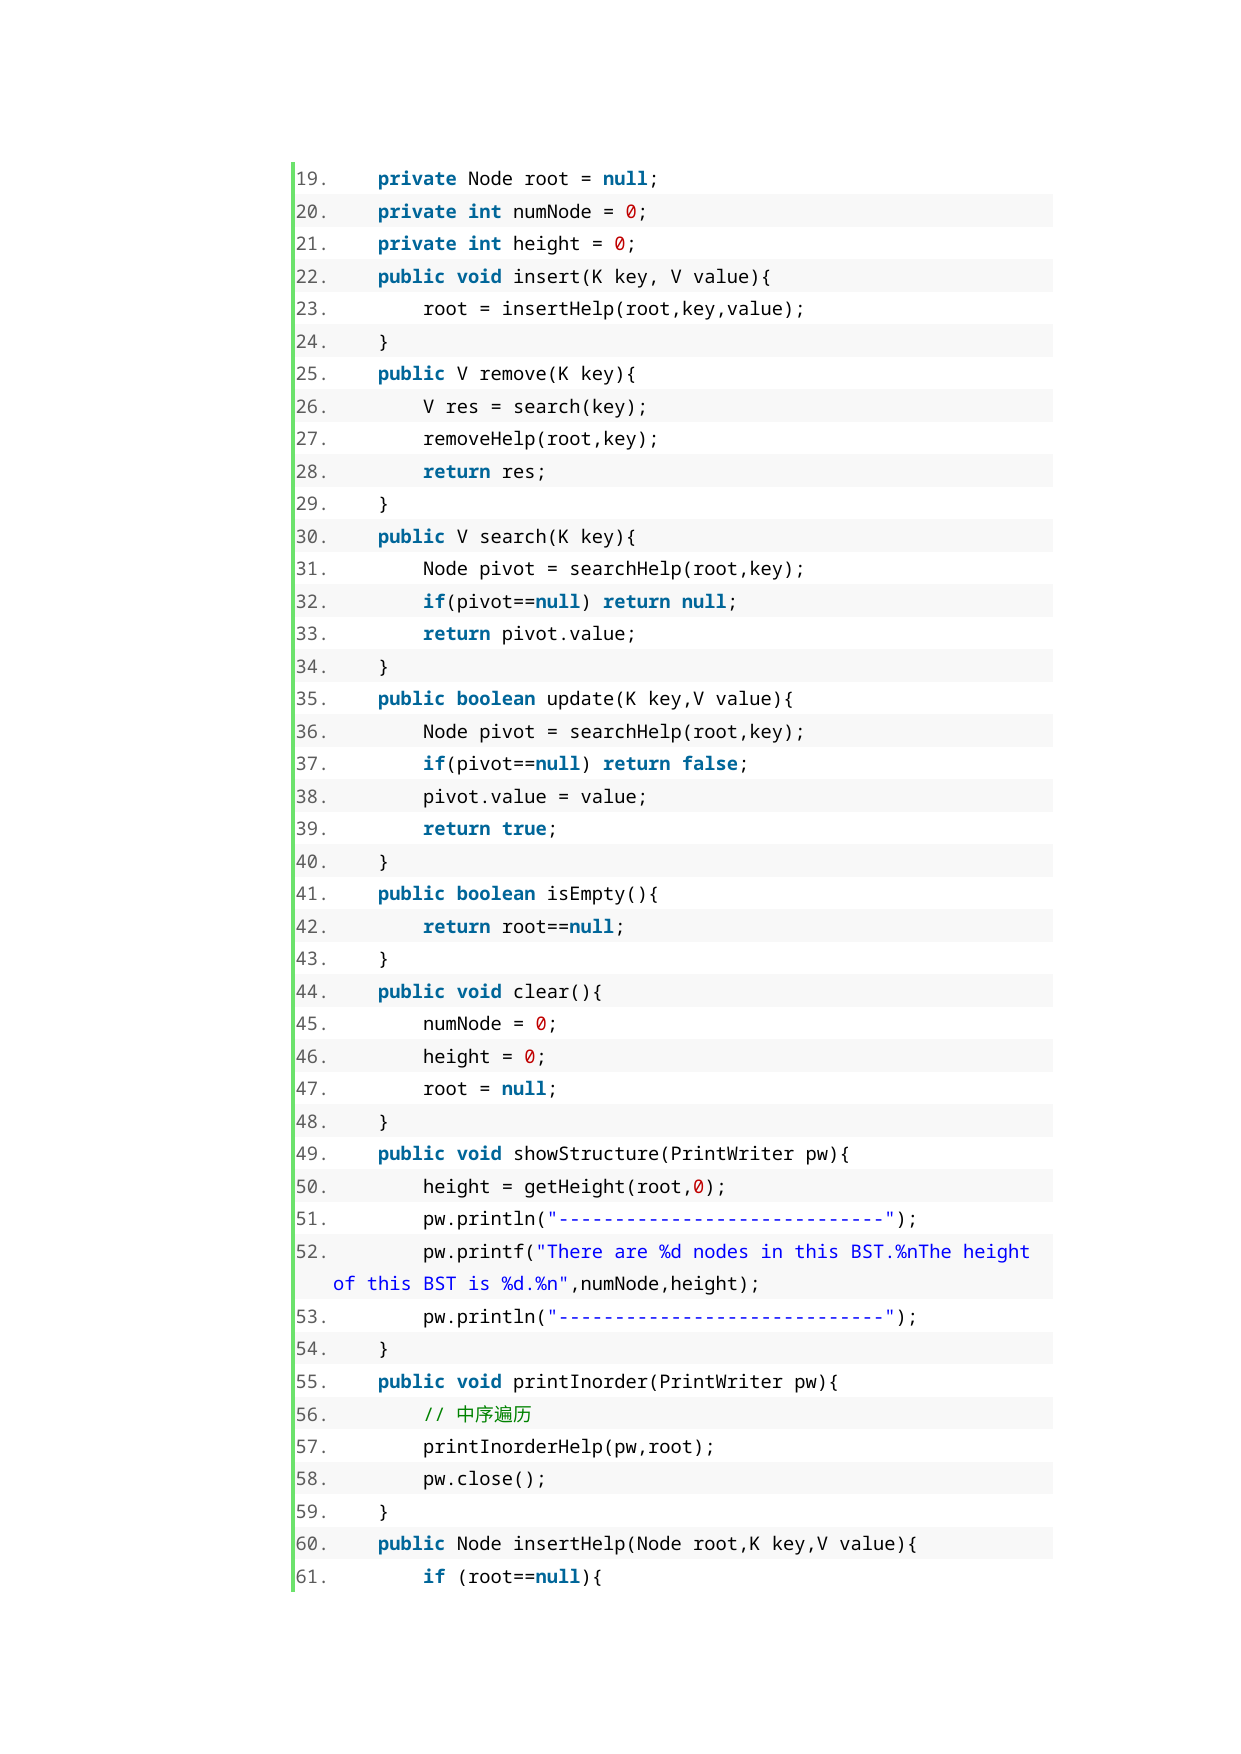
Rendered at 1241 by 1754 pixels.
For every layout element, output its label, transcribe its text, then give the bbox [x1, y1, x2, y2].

list public boolean update(K key,V value){ [295, 682, 1053, 714]
list V res = search(key); [295, 389, 1053, 422]
list public void printInorder(PrintWriter pw){ [295, 1364, 1053, 1397]
list Node pivot = searchHelp(root,key); [295, 552, 1053, 584]
list pw.printf("There are %d nodes in this BST.%nThe height of this BST is %d.%n",numNode,height); [295, 1234, 1053, 1299]
list return pivot.value; [295, 617, 1053, 649]
list public void clear(){ [295, 974, 1053, 1007]
list public V search(K key){ [295, 519, 1053, 552]
list return root==null; [295, 909, 1053, 942]
list } [295, 649, 1053, 682]
list // 中序遍历 [295, 1397, 1053, 1429]
list pw.close(); [295, 1462, 1053, 1494]
list root = null; [295, 1072, 1053, 1104]
list height = getHeight(root,0); [295, 1169, 1053, 1202]
list private int numNode = 0; [295, 194, 1053, 227]
list height = 0; [295, 1039, 1053, 1072]
list printInorderHelp(pw,root); [295, 1429, 1053, 1462]
list numNode = 0; [295, 1007, 1053, 1039]
list if(pivot==null) return false; [295, 747, 1053, 779]
list private int height = 0; [295, 227, 1053, 259]
list public V remove(K key){ [295, 357, 1053, 389]
list Node pivot = searchHelp(root,key); [295, 714, 1053, 747]
list removeHelp(root,key); [295, 422, 1053, 454]
list pw.println("-----------------------------"); [295, 1299, 1053, 1332]
list } [295, 487, 1053, 519]
list if (root==null){ [295, 1559, 1053, 1592]
list } [295, 844, 1053, 877]
list root = insertHelp(root,key,value); [295, 292, 1053, 324]
list pw.println("-----------------------------"); [295, 1202, 1053, 1234]
list public void showStructure(PrintWriter pw){ [295, 1137, 1053, 1169]
list public void insert(K key, V value){ [295, 259, 1053, 292]
list return res; [295, 454, 1053, 487]
list } [295, 1104, 1053, 1137]
list public boolean isEmpty(){ [295, 877, 1053, 909]
list } [295, 1332, 1053, 1364]
list pivot.value = value; [295, 779, 1053, 812]
list } [295, 324, 1053, 357]
list } [295, 942, 1053, 974]
list } [295, 1494, 1053, 1527]
list public Node insertHelp(Node root,K key,V value){ [295, 1527, 1053, 1559]
list if(pivot==null) return null; [295, 584, 1053, 617]
list return true; [295, 812, 1053, 844]
list private Node root = null; [295, 162, 1053, 194]
